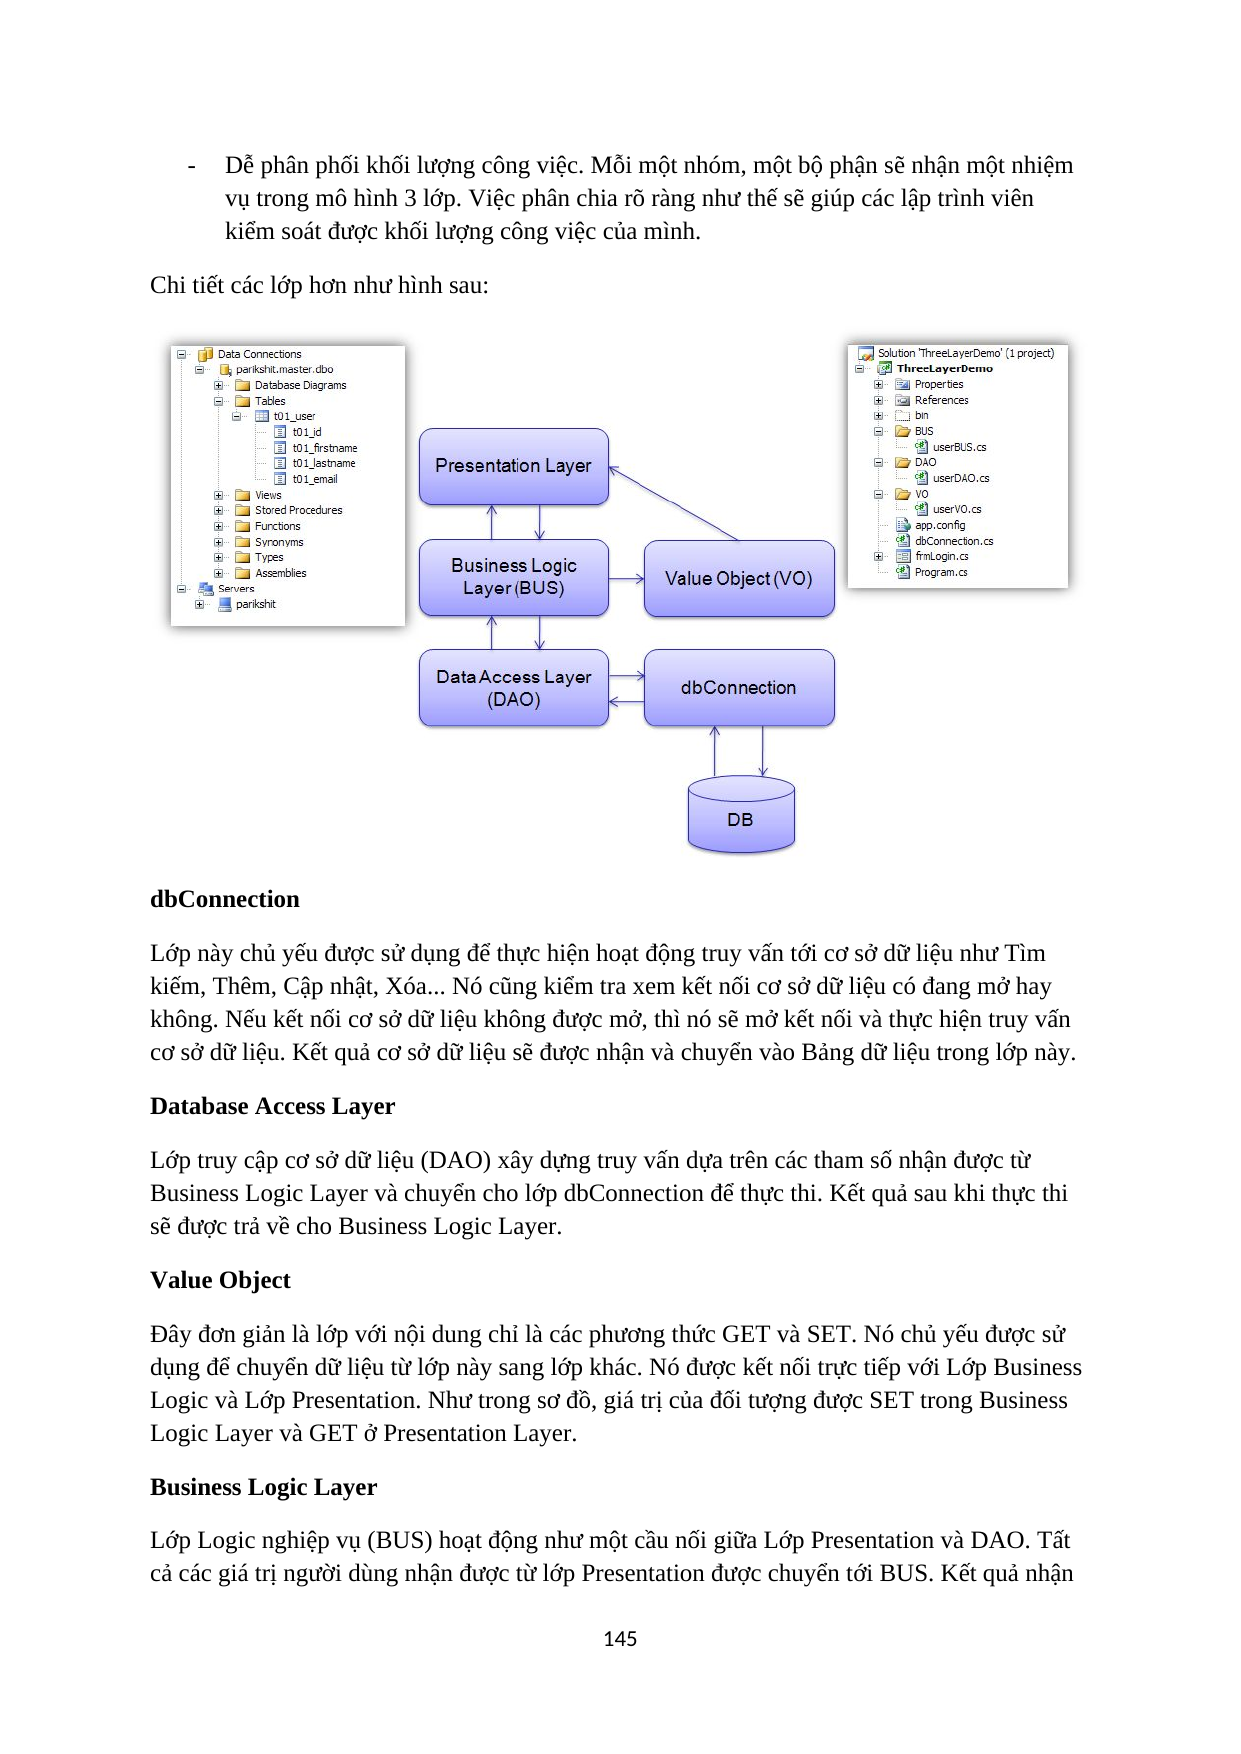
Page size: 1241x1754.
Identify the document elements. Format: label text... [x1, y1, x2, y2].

text Đây đơn giản là lớp với nội dung chỉ là các phương thức GET và SET. Nó chủ yếu được sử dụng để chuyển dữ liệu từ lớp này sang lớp khác. Nó được kết nối trực tiếp với Lớp Business Logic và Lớp Presentation. Như trong sơ đồ, giá trị của đối tượng được SET trong Business Logic Layer và GET ở Presentation Layer. [150, 1319, 1090, 1446]
text Database Access Layer [150, 1091, 1090, 1120]
list Dễ phân phối khối lượng công việc. Mỗi một nhóm, một bộ phận sẽ nhận một nhiệm vụ trong mô hình 3 lớp. Việc phân chia rõ ràng như thế sẽ giúp các lập trình viên kiểm soát được khối lượng công việc của mình. [187, 150, 1090, 245]
text Business Logic Layer [150, 1472, 1090, 1500]
text Lớp này chủ yếu được sử dụng để thực hiện hoạt động truy vấn tới cơ sở dữ liệu như Tìm kiếm, Thêm, Cập nhật, Xóa... Nó cũng kiểm tra xem kết nối cơ sở dữ liệu có đang mở hay không. Nếu kết nối cơ sở dữ liệu không được mở, thì nó sẽ mở kết nối và thực hiện truy vấn cơ sở dữ liệu. Kết quả cơ sở dữ liệu sẽ được nhận và chuyển vào Bảng dữ liệu trong lớp này. [150, 938, 1090, 1066]
text Lớp truy cập cơ sở dữ liệu (DAO) xây dựng truy vấn dựa trên các tham số nhận được từ Business Logic Layer và chuyển cho lớp dbConnection để thực thi. Kết quả sau khi thực thi sẽ được trả về cho Business Logic Layer. [150, 1145, 1090, 1240]
picture [150, 323, 1088, 860]
text Chi tiết các lớp hơn như hình sau: [150, 270, 1090, 299]
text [150, 1525, 1090, 1587]
text Value Object [150, 1265, 1090, 1293]
text dbConnection [150, 884, 1090, 913]
